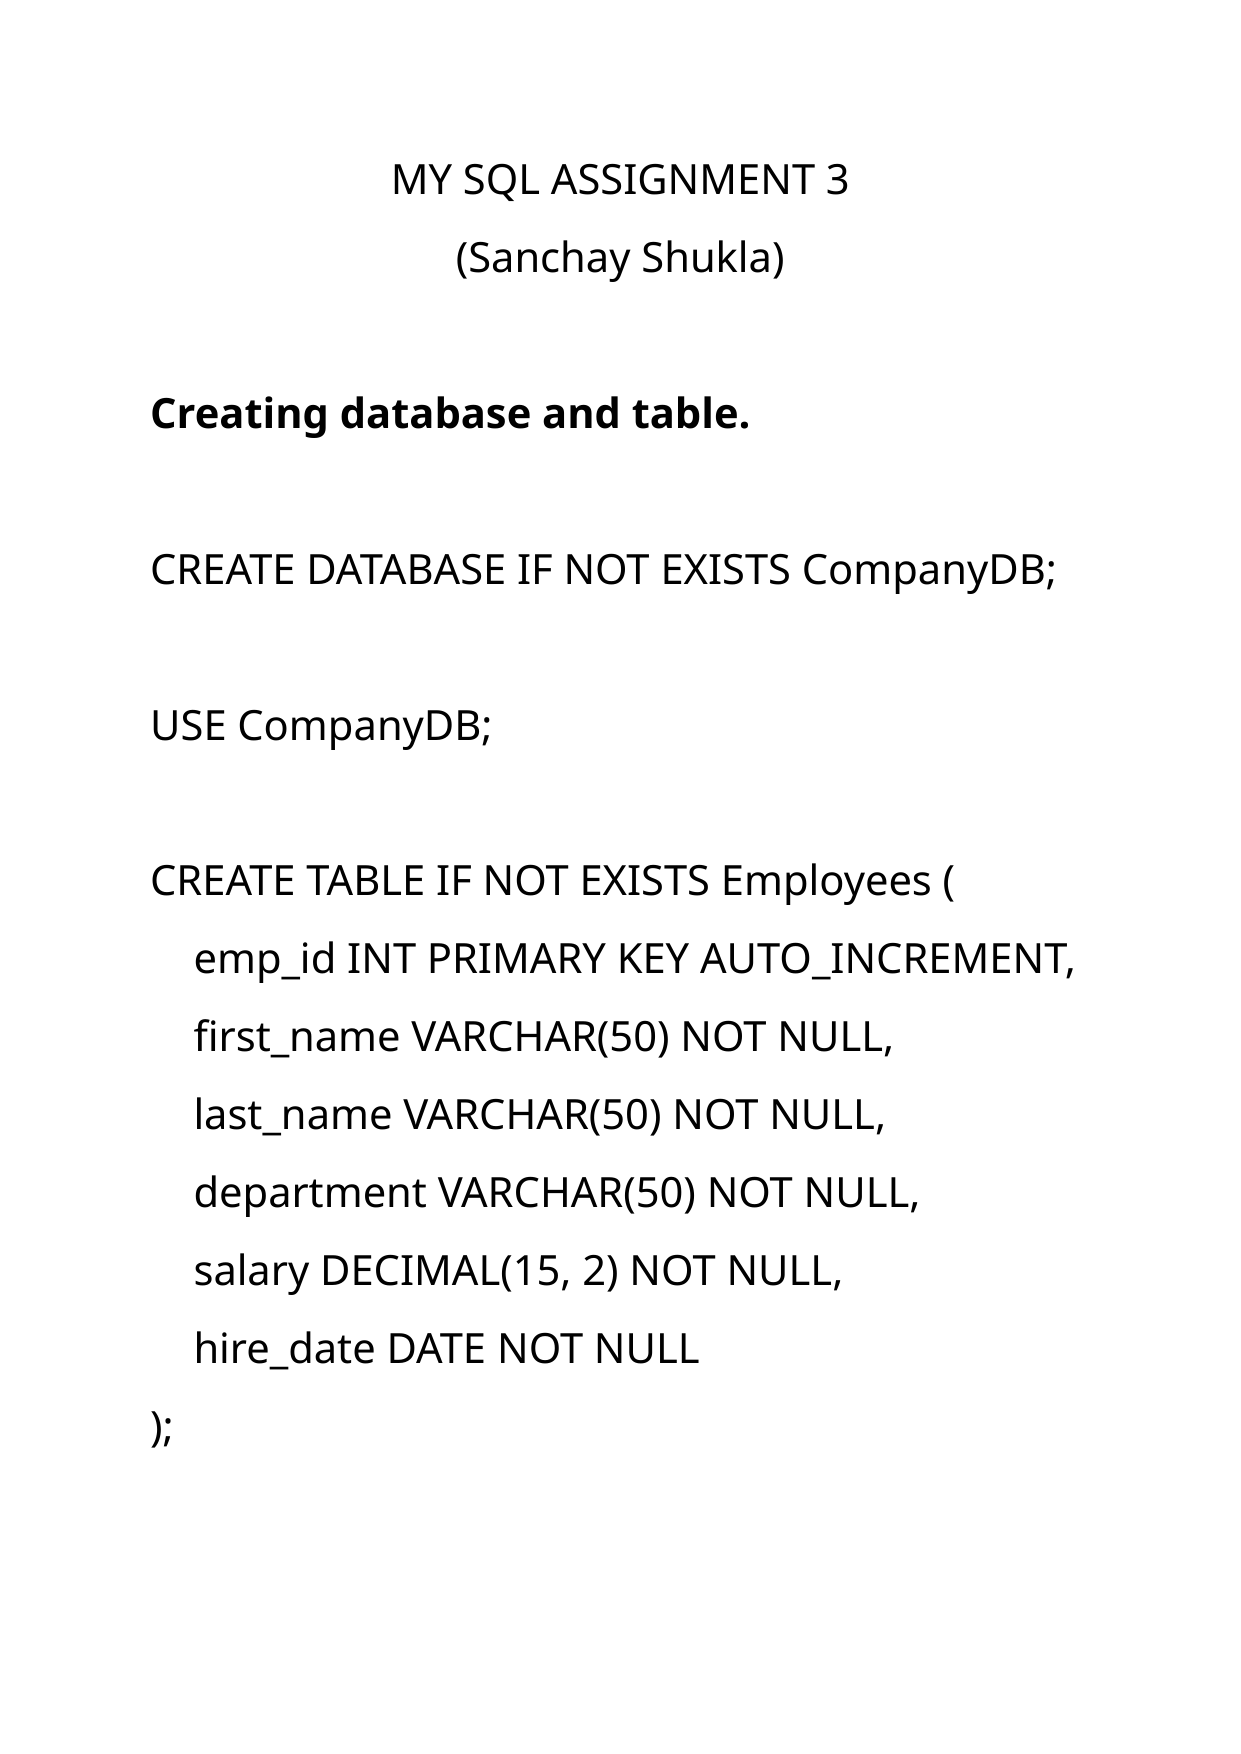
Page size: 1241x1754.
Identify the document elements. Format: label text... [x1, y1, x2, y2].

text Creating database and table. [150, 384, 1090, 441]
text emp_id INT PRIMARY KEY AUTO_INCREMENT, [150, 929, 1090, 986]
text hire_date DATE NOT NULL [150, 1319, 1090, 1376]
text CREATE DATABASE IF NOT EXISTS CompanyDB; [150, 539, 1090, 596]
text CREATE TABLE IF NOT EXISTS Employees ( [150, 851, 1090, 908]
text USE CompanyDB; [150, 695, 1090, 752]
text department VARCHAR(50) NOT NULL, [150, 1163, 1090, 1220]
text last_name VARCHAR(50) NOT NULL, [150, 1085, 1090, 1142]
text (Sanchay Shukla) [150, 228, 1090, 285]
text first_name VARCHAR(50) NOT NULL, [150, 1007, 1090, 1064]
text MY SQL ASSIGNMENT 3 [150, 150, 1090, 207]
text salary DECIMAL(15, 2) NOT NULL, [150, 1241, 1090, 1298]
text ); [150, 1397, 1090, 1453]
